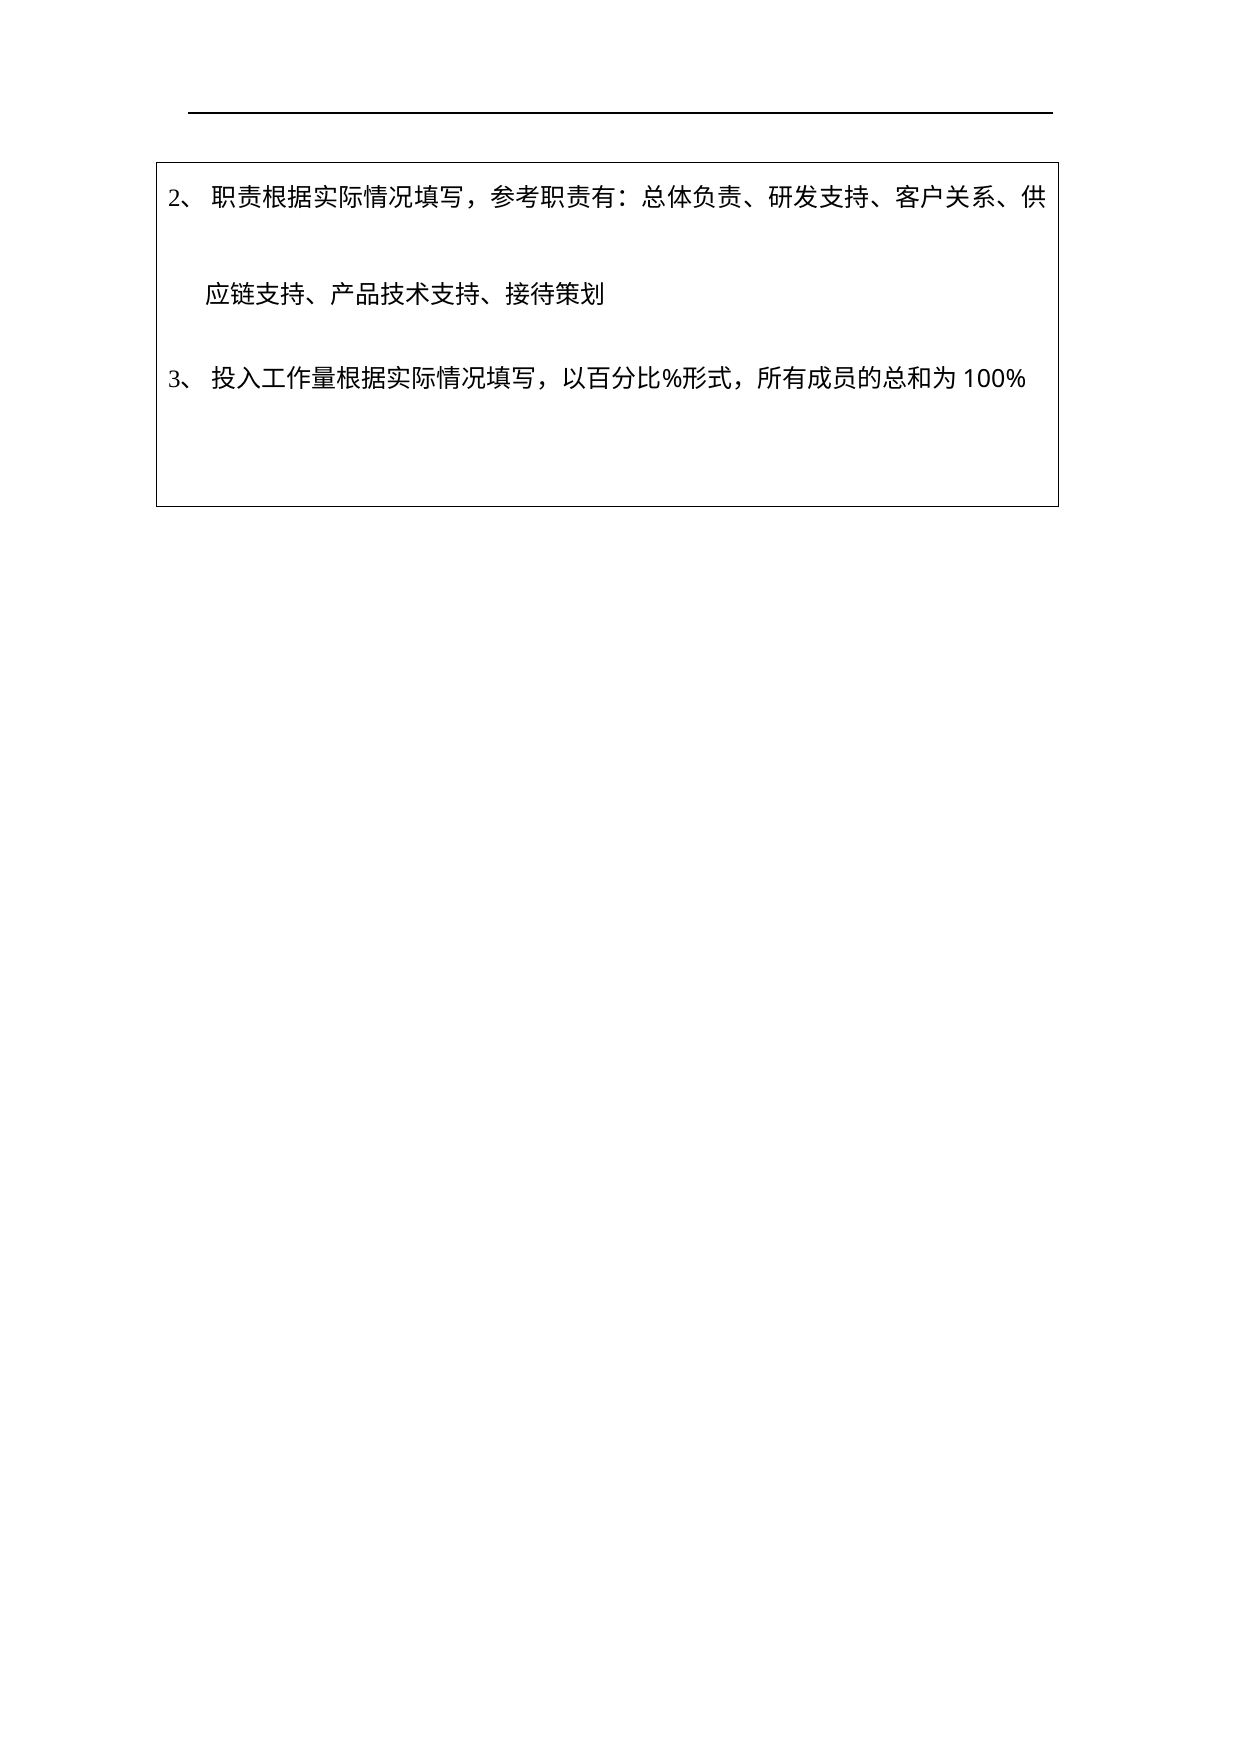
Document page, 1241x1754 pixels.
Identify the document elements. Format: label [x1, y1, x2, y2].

table_cell [157, 163, 1058, 506]
